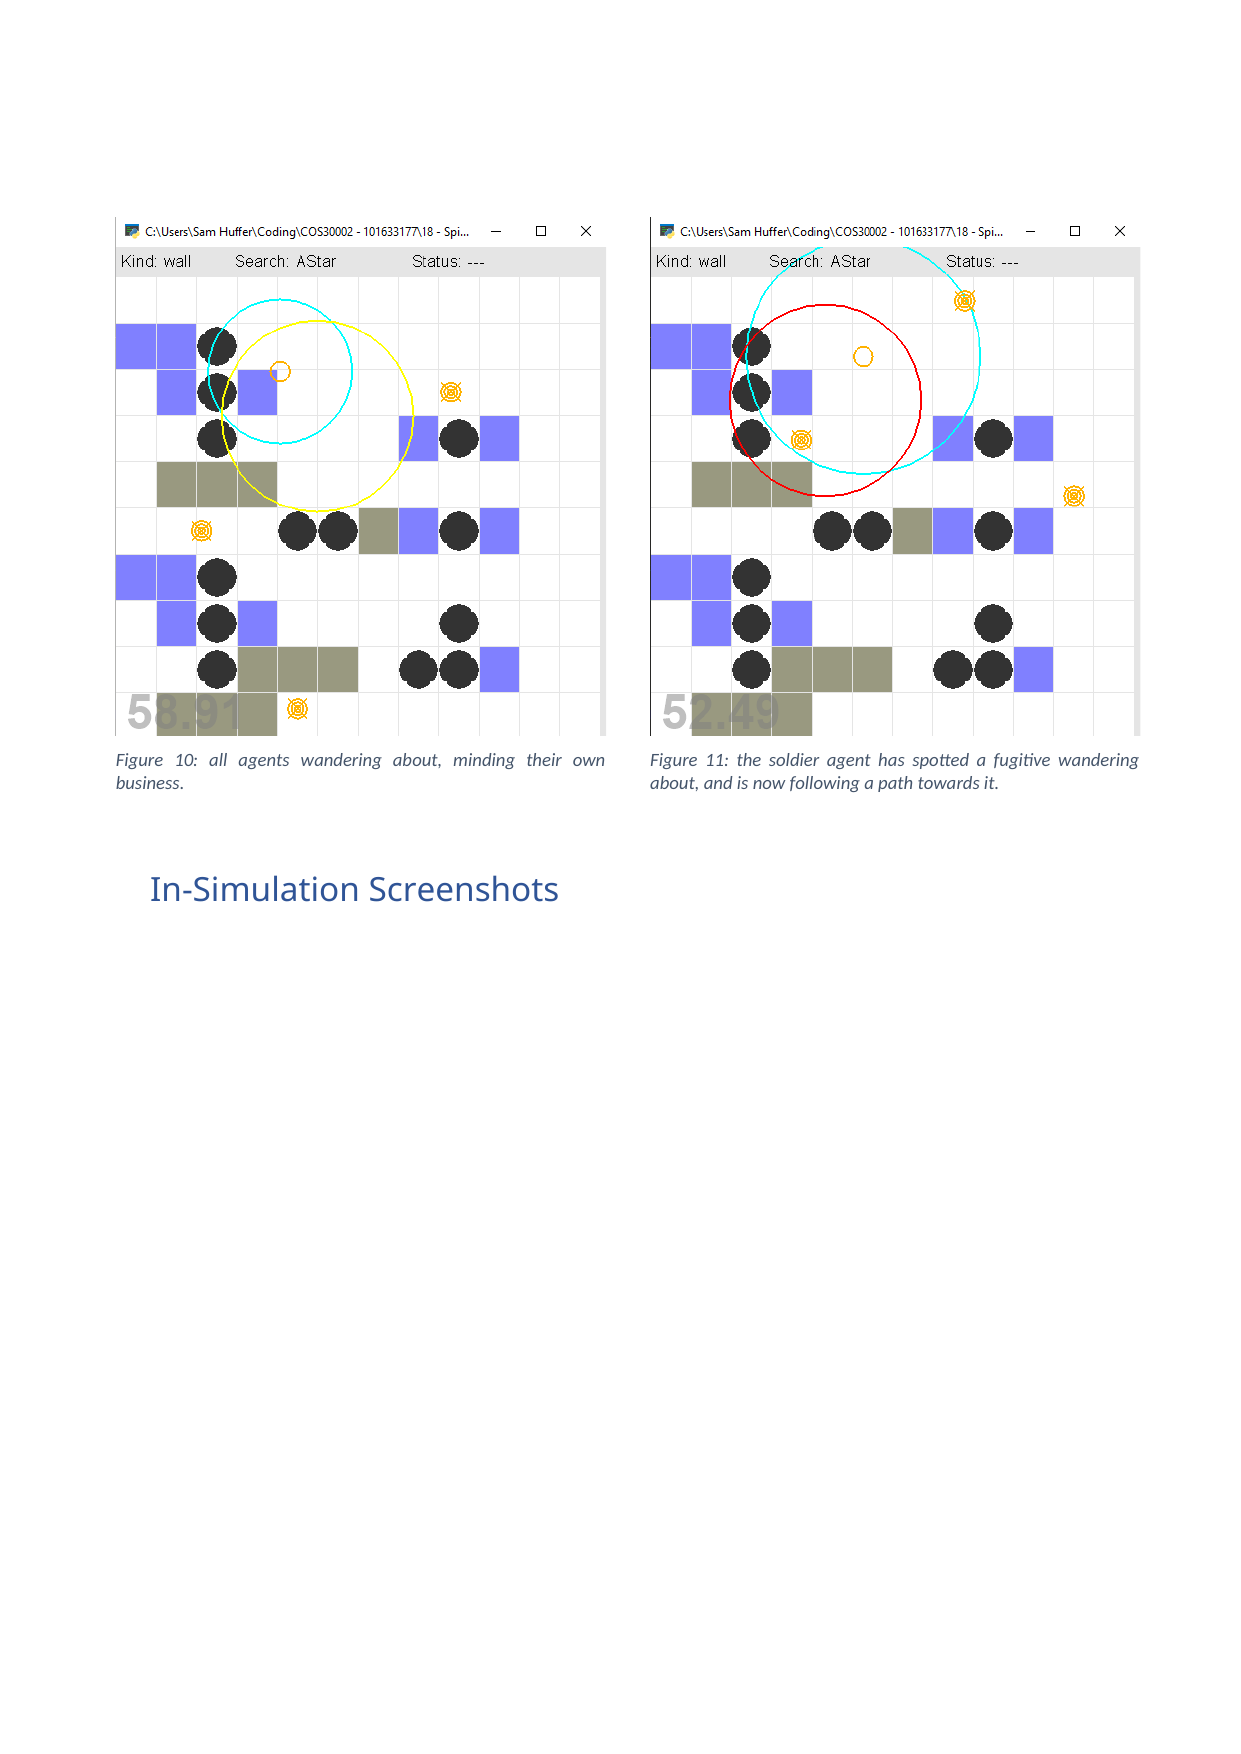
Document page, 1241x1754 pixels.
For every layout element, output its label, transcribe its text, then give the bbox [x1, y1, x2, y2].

picture [115, 217, 607, 736]
picture [650, 217, 1141, 736]
